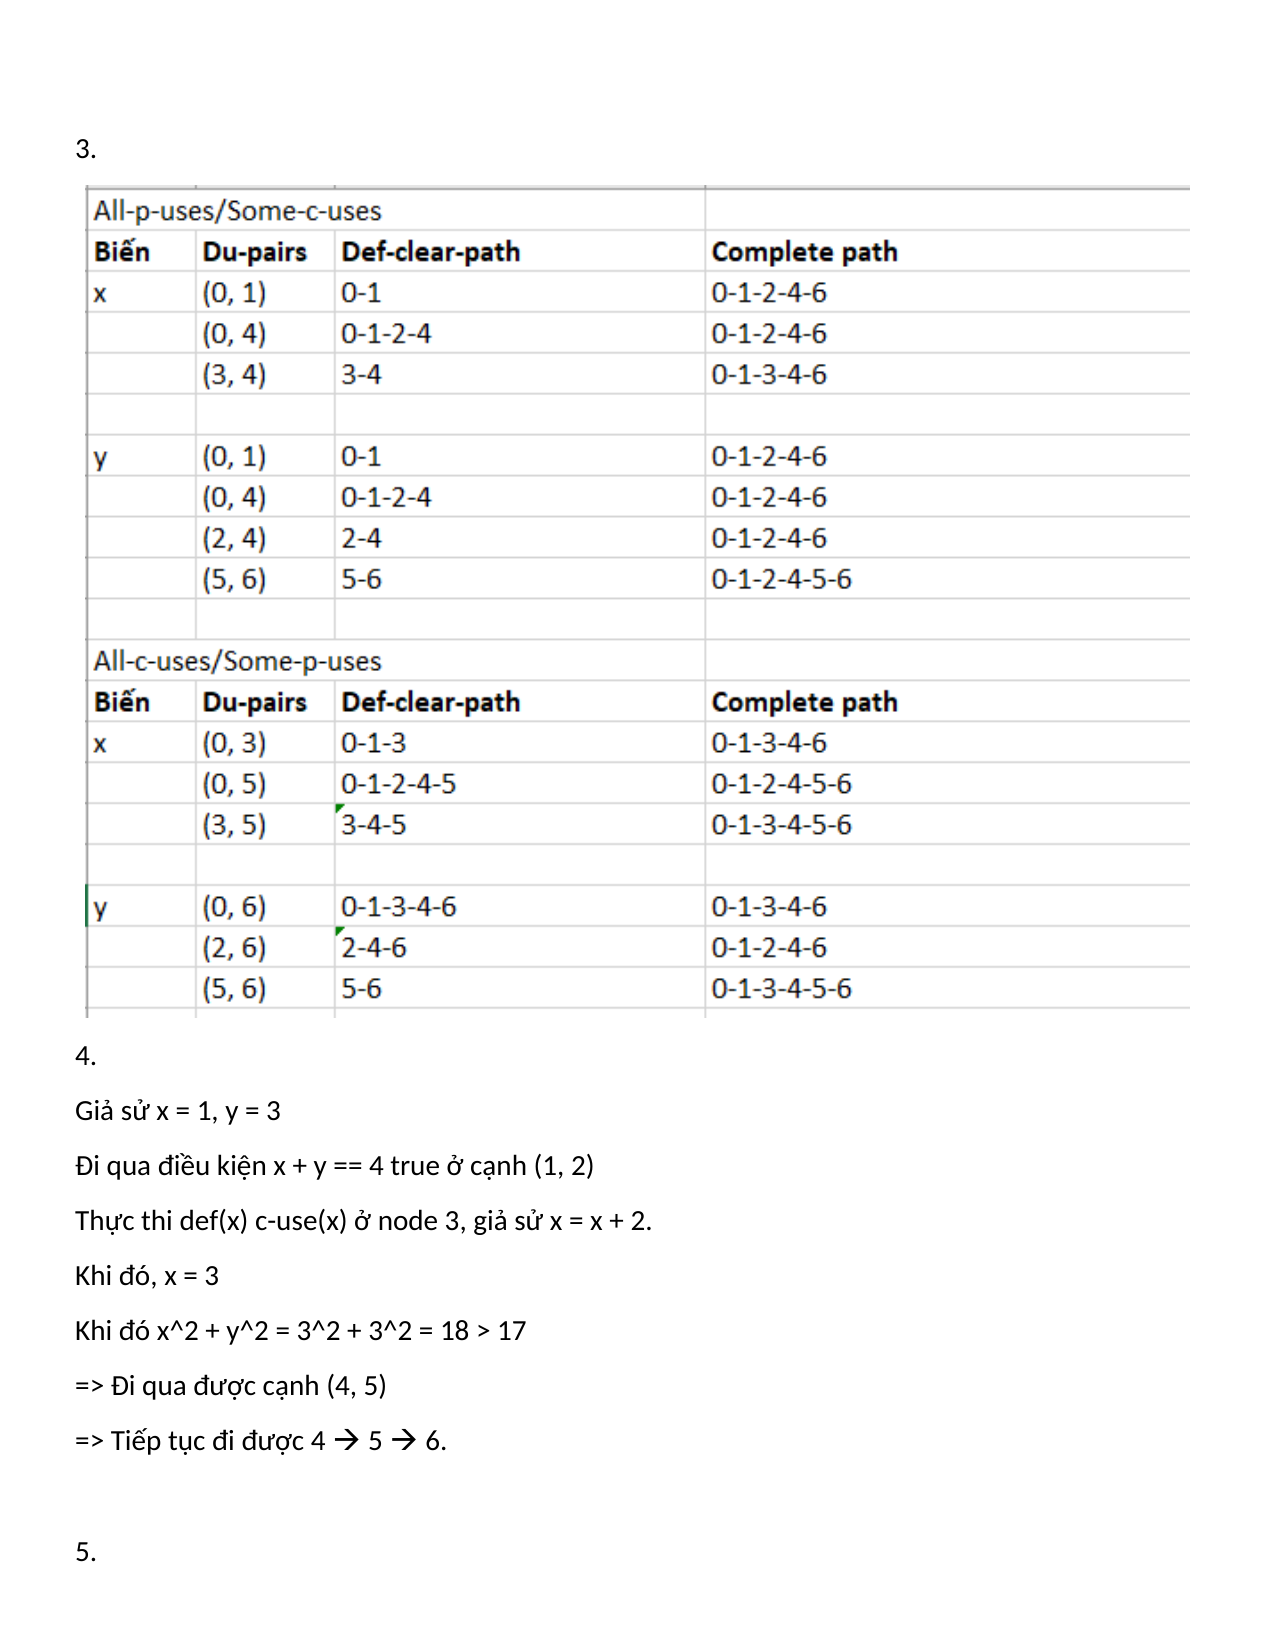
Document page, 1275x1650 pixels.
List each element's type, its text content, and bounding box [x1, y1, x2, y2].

text 5. [75, 1533, 1200, 1568]
text Khi đó x^2 + y^2 = 3^2 + 3^2 = 18 > 17 [75, 1312, 1200, 1348]
text => Tiếp tục đi được 4 5 6. [75, 1422, 1200, 1458]
picture [85, 185, 1190, 1018]
text Thực thi def(x) c-use(x) ở node 3, giả sử x = x + 2. [75, 1202, 1200, 1238]
text 3. [75, 130, 1200, 166]
text 4. [75, 1037, 1200, 1072]
text Đi qua điều kiện x + y == 4 true ở cạnh (1, 2) [75, 1147, 1200, 1183]
text => Đi qua được cạnh (4, 5) [75, 1367, 1200, 1403]
text Khi đó, x = 3 [75, 1257, 1200, 1293]
text Giả sử x = 1, y = 3 [75, 1092, 1200, 1127]
